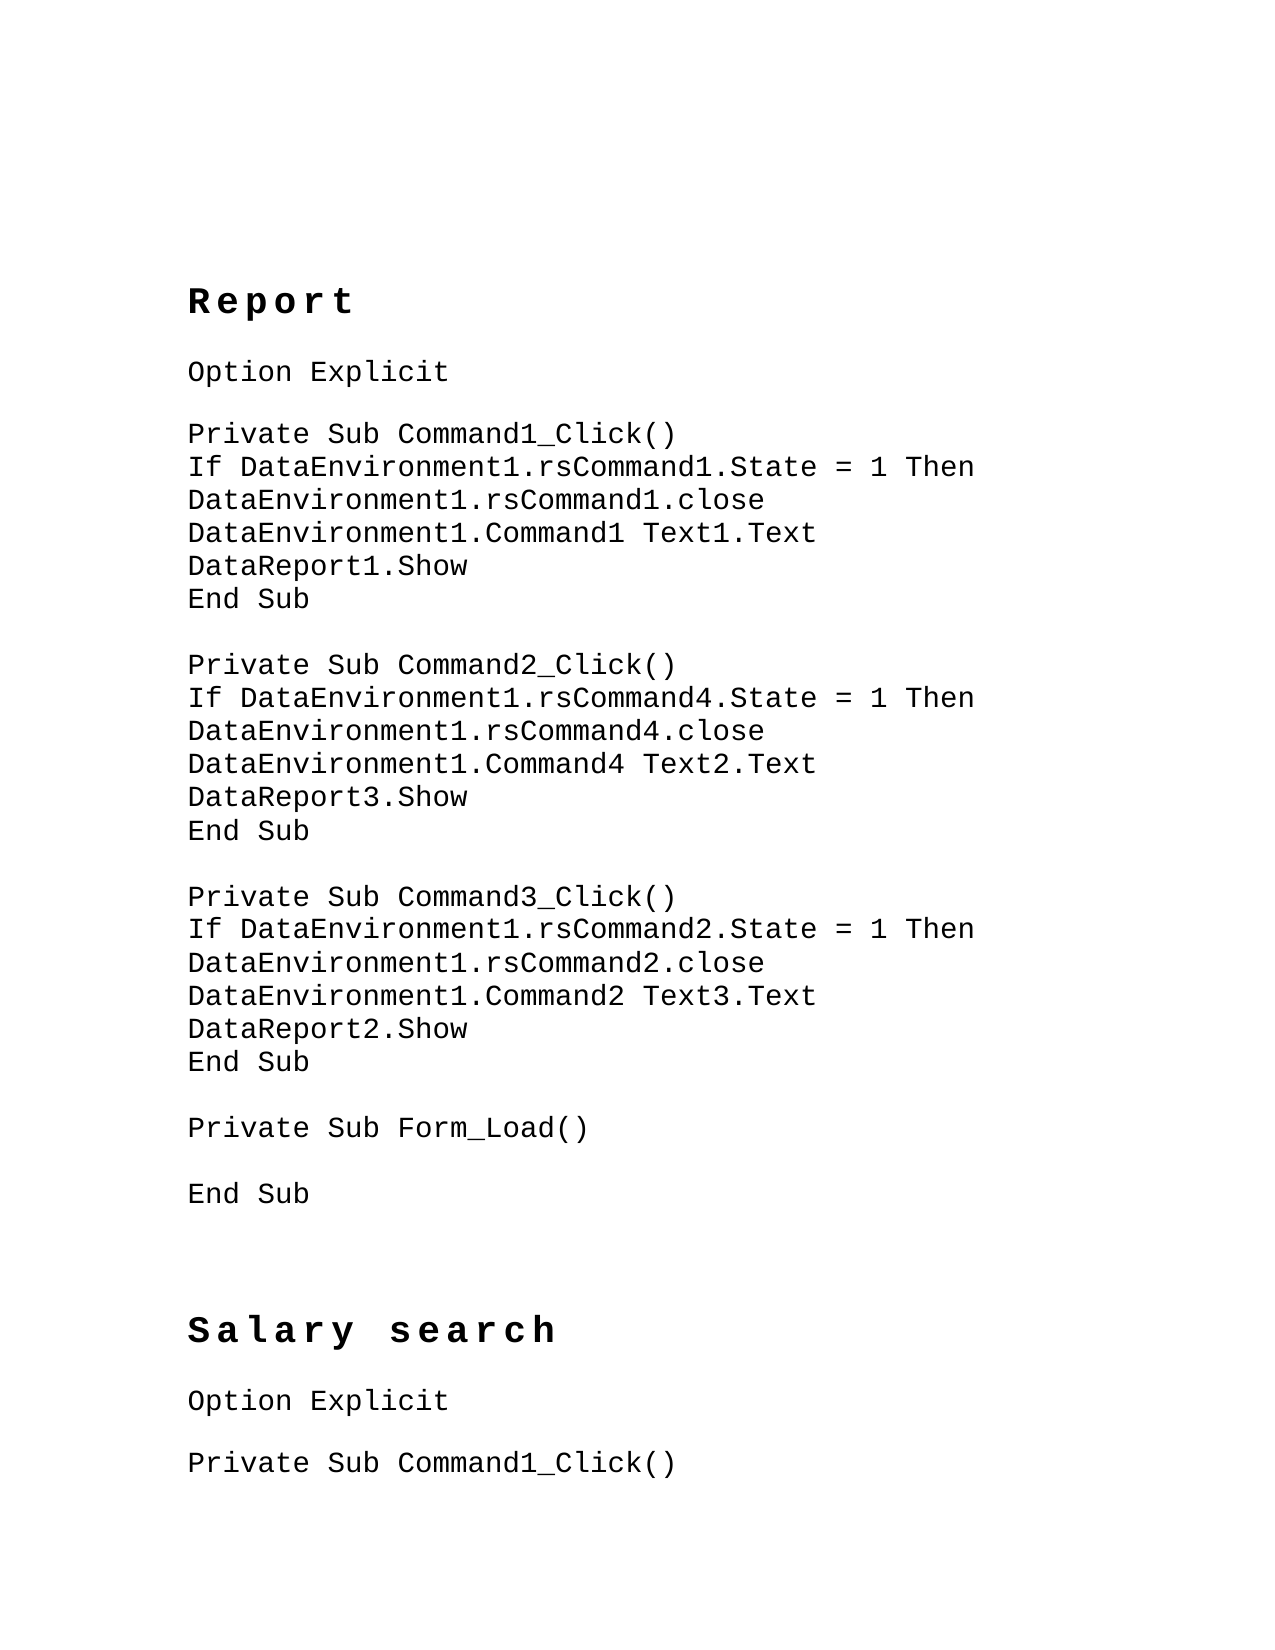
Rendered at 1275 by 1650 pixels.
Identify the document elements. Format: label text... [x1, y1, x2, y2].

text Option Explicit [187, 1386, 1087, 1419]
text Option Explicit [187, 358, 1087, 391]
text End Sub [187, 816, 1087, 849]
text DataEnvironment1.Command2 Text3.Text [187, 981, 1087, 1014]
text Private Sub Command1_Click() [187, 1448, 1087, 1481]
text DataReport2.Show [187, 1014, 1087, 1047]
text End Sub [187, 584, 1087, 617]
text Salary search [187, 1311, 1087, 1353]
text DataReport3.Show [187, 783, 1087, 816]
text If DataEnvironment1.rsCommand1.State = 1 Then DataEnvironment1.rsCommand1.close [187, 452, 1087, 518]
text Private Sub Form_Load() [187, 1113, 1087, 1146]
text Private Sub Command1_Click() [187, 419, 1087, 452]
text Private Sub Command2_Click() [187, 651, 1087, 683]
text DataEnvironment1.Command1 Text1.Text [187, 518, 1087, 551]
text End Sub [187, 1179, 1087, 1212]
text Report [187, 282, 1087, 324]
text DataReport1.Show [187, 551, 1087, 584]
text Private Sub Command3_Click() [187, 882, 1087, 915]
text End Sub [187, 1047, 1087, 1080]
text DataEnvironment1.Command4 Text2.Text [187, 749, 1087, 783]
text If DataEnvironment1.rsCommand2.State = 1 Then DataEnvironment1.rsCommand2.close [187, 915, 1087, 981]
text If DataEnvironment1.rsCommand4.State = 1 Then DataEnvironment1.rsCommand4.close [187, 683, 1087, 749]
